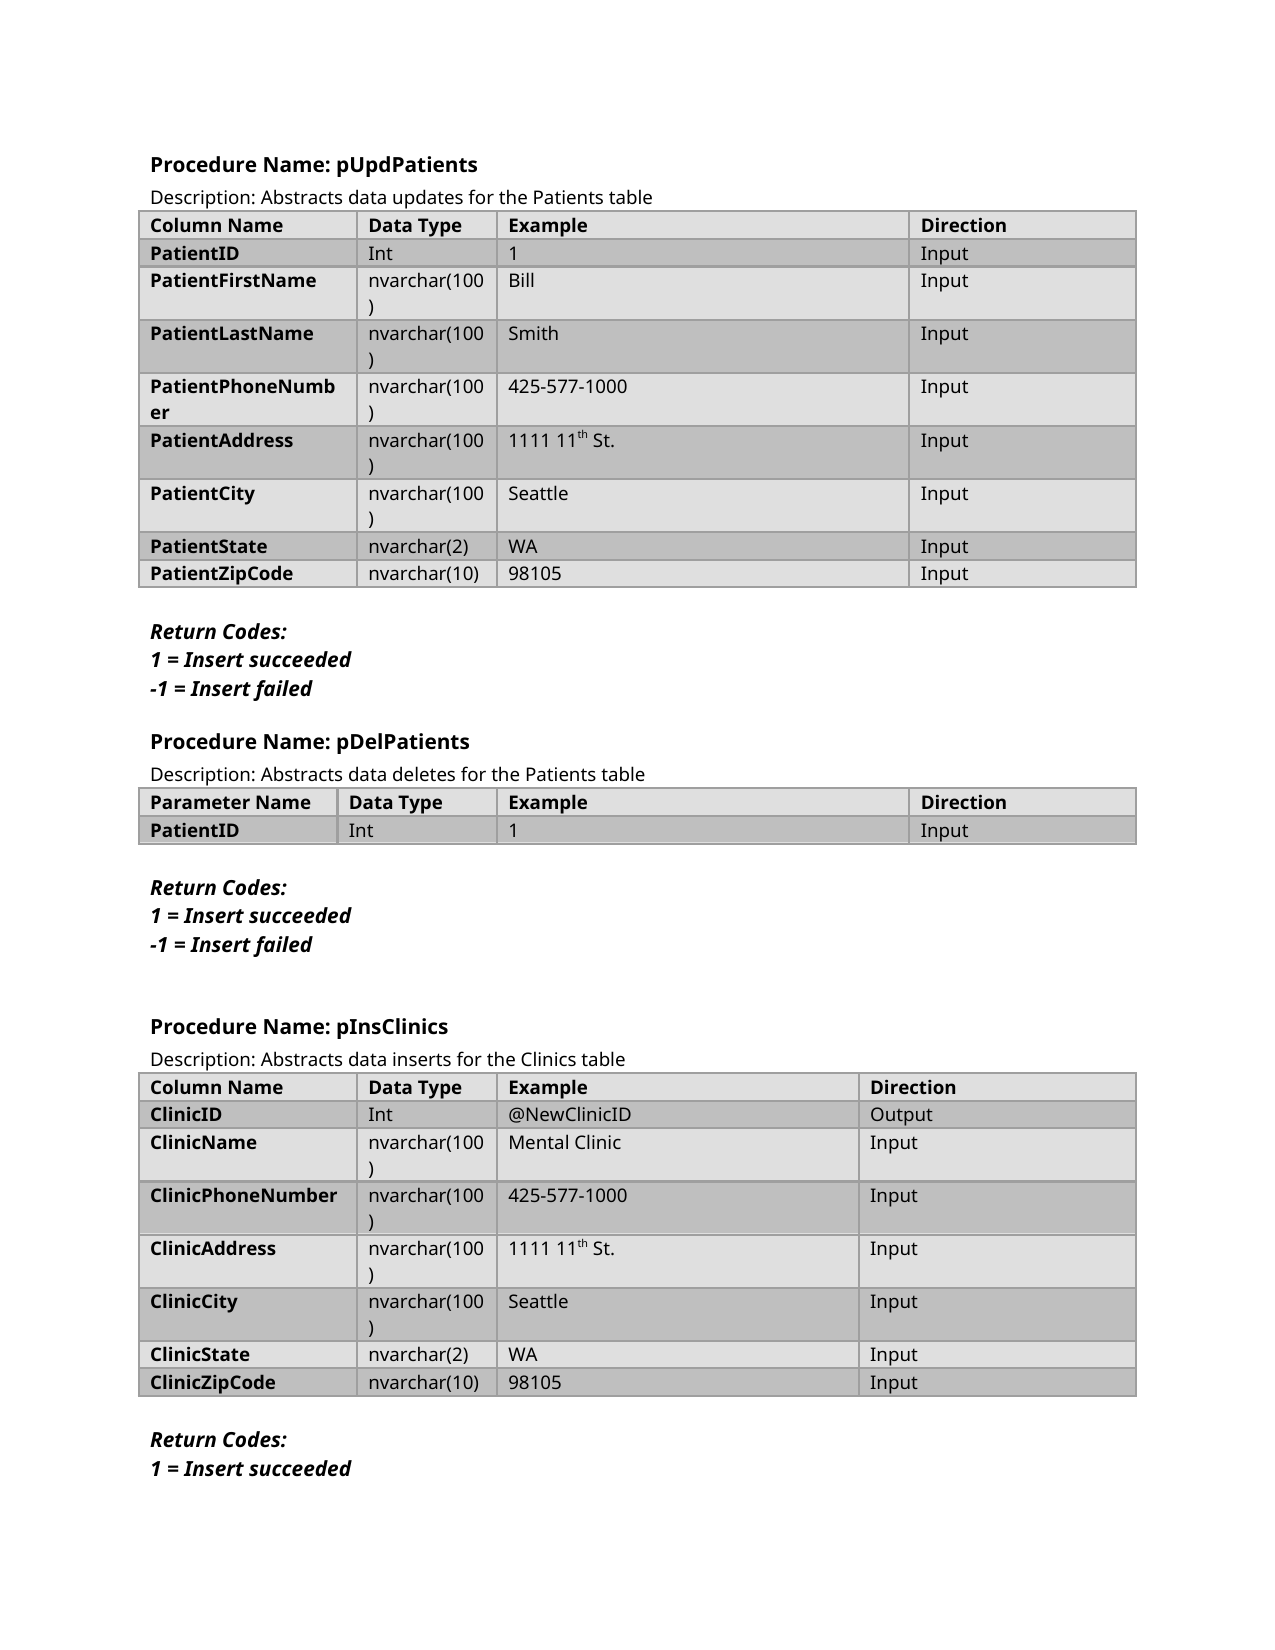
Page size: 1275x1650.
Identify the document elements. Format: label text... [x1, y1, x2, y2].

table_cell Seattle [498, 1289, 858, 1340]
table_cell Seattle [498, 480, 908, 531]
table_cell PatientState [140, 533, 356, 559]
subtitle Procedure Name: pInsClinics [150, 1012, 1125, 1040]
table_header Example [498, 789, 908, 815]
subtitle Procedure Name: pUpdPatients [150, 150, 1125, 178]
table_cell Output [860, 1102, 1135, 1127]
table_cell PatientAddress [140, 427, 356, 478]
text Return Codes: [150, 873, 1125, 901]
table_header Column Name [140, 1074, 356, 1099]
table_cell nvarchar(100) [358, 321, 496, 372]
table_cell 425-577-1000 [498, 1183, 858, 1233]
text -1 = Insert failed [150, 930, 1125, 958]
table_cell Input [860, 1369, 1135, 1395]
table_cell PatientPhoneNumber [140, 374, 356, 425]
table_cell Input [910, 817, 1135, 842]
table_cell nvarchar(100) [358, 268, 496, 318]
table_cell nvarchar(100) [358, 1236, 496, 1287]
table_cell Input [860, 1129, 1135, 1180]
table_cell 1111 11th St. [498, 427, 908, 478]
table_header Column Name [140, 212, 356, 238]
table_cell Input [910, 561, 1135, 586]
table_cell Input [910, 533, 1135, 559]
table_cell nvarchar(100) [358, 1129, 496, 1180]
table_cell Input [910, 374, 1135, 425]
table_cell ClinicCity [140, 1289, 356, 1340]
table_cell Mental Clinic [498, 1129, 858, 1180]
table_header Data Type [339, 789, 496, 815]
table_cell Input [910, 321, 1135, 372]
table_cell 1 [498, 817, 908, 842]
table_cell PatientCity [140, 480, 356, 531]
table_cell ClinicID [140, 1102, 356, 1127]
table_cell ClinicName [140, 1129, 356, 1180]
table_header Direction [910, 212, 1135, 238]
table_cell 1111 11th St. [498, 1236, 858, 1287]
text Return Codes: [150, 617, 1125, 645]
table_cell Input [860, 1342, 1135, 1367]
table_cell nvarchar(100) [358, 1289, 496, 1340]
table_header Data Type [358, 1074, 496, 1099]
table_header Example [498, 1074, 858, 1099]
table_cell Input [860, 1289, 1135, 1340]
table_cell PatientID [140, 240, 356, 265]
table_cell 98105 [498, 561, 908, 586]
table_cell Input [910, 268, 1135, 318]
table_cell Int [358, 1102, 496, 1127]
table_cell Input [910, 480, 1135, 531]
table_cell nvarchar(10) [358, 1369, 496, 1395]
text Description: Abstracts data updates for the Patients table [150, 185, 1125, 210]
table_cell ClinicPhoneNumber [140, 1183, 356, 1233]
table_cell Input [860, 1183, 1135, 1233]
text Return Codes: [150, 1425, 1125, 1454]
text 1 = Insert succeeded [150, 901, 1125, 930]
table_cell Input [860, 1236, 1135, 1287]
subtitle Procedure Name: pDelPatients [150, 727, 1125, 756]
table_cell nvarchar(100) [358, 374, 496, 425]
table_header Parameter Name [140, 789, 336, 815]
table_cell Int [339, 817, 496, 842]
table_cell PatientZipCode [140, 561, 356, 586]
table_cell 1 [498, 240, 908, 265]
table_cell 98105 [498, 1369, 858, 1395]
table_cell nvarchar(2) [358, 1342, 496, 1367]
table_cell nvarchar(10) [358, 561, 496, 586]
text Description: Abstracts data deletes for the Patients table [150, 762, 1125, 787]
table_cell Input [910, 240, 1135, 265]
table_cell ClinicAddress [140, 1236, 356, 1287]
table_header Example [498, 212, 908, 238]
table_header Direction [910, 789, 1135, 815]
table_cell 425-577-1000 [498, 374, 908, 425]
table_cell Bill [498, 268, 908, 318]
table_cell ClinicZipCode [140, 1369, 356, 1395]
table_cell @NewClinicID [498, 1102, 858, 1127]
table_cell WA [498, 1342, 858, 1367]
table_cell Int [358, 240, 496, 265]
table_header Data Type [358, 212, 496, 238]
table_cell Smith [498, 321, 908, 372]
table_cell nvarchar(100) [358, 427, 496, 478]
table_cell WA [498, 533, 908, 559]
table_cell nvarchar(100) [358, 480, 496, 531]
table_cell Input [910, 427, 1135, 478]
text 1 = Insert succeeded [150, 645, 1125, 674]
table_cell nvarchar(2) [358, 533, 496, 559]
table_cell nvarchar(100) [358, 1183, 496, 1233]
text -1 = Insert failed [150, 674, 1125, 702]
table_cell PatientID [140, 817, 336, 842]
text Description: Abstracts data inserts for the Clinics table [150, 1046, 1125, 1072]
text 1 = Insert succeeded [150, 1454, 1125, 1482]
table_cell PatientLastName [140, 321, 356, 372]
table_cell PatientFirstName [140, 268, 356, 318]
table_cell ClinicState [140, 1342, 356, 1367]
table_header Direction [860, 1074, 1135, 1099]
